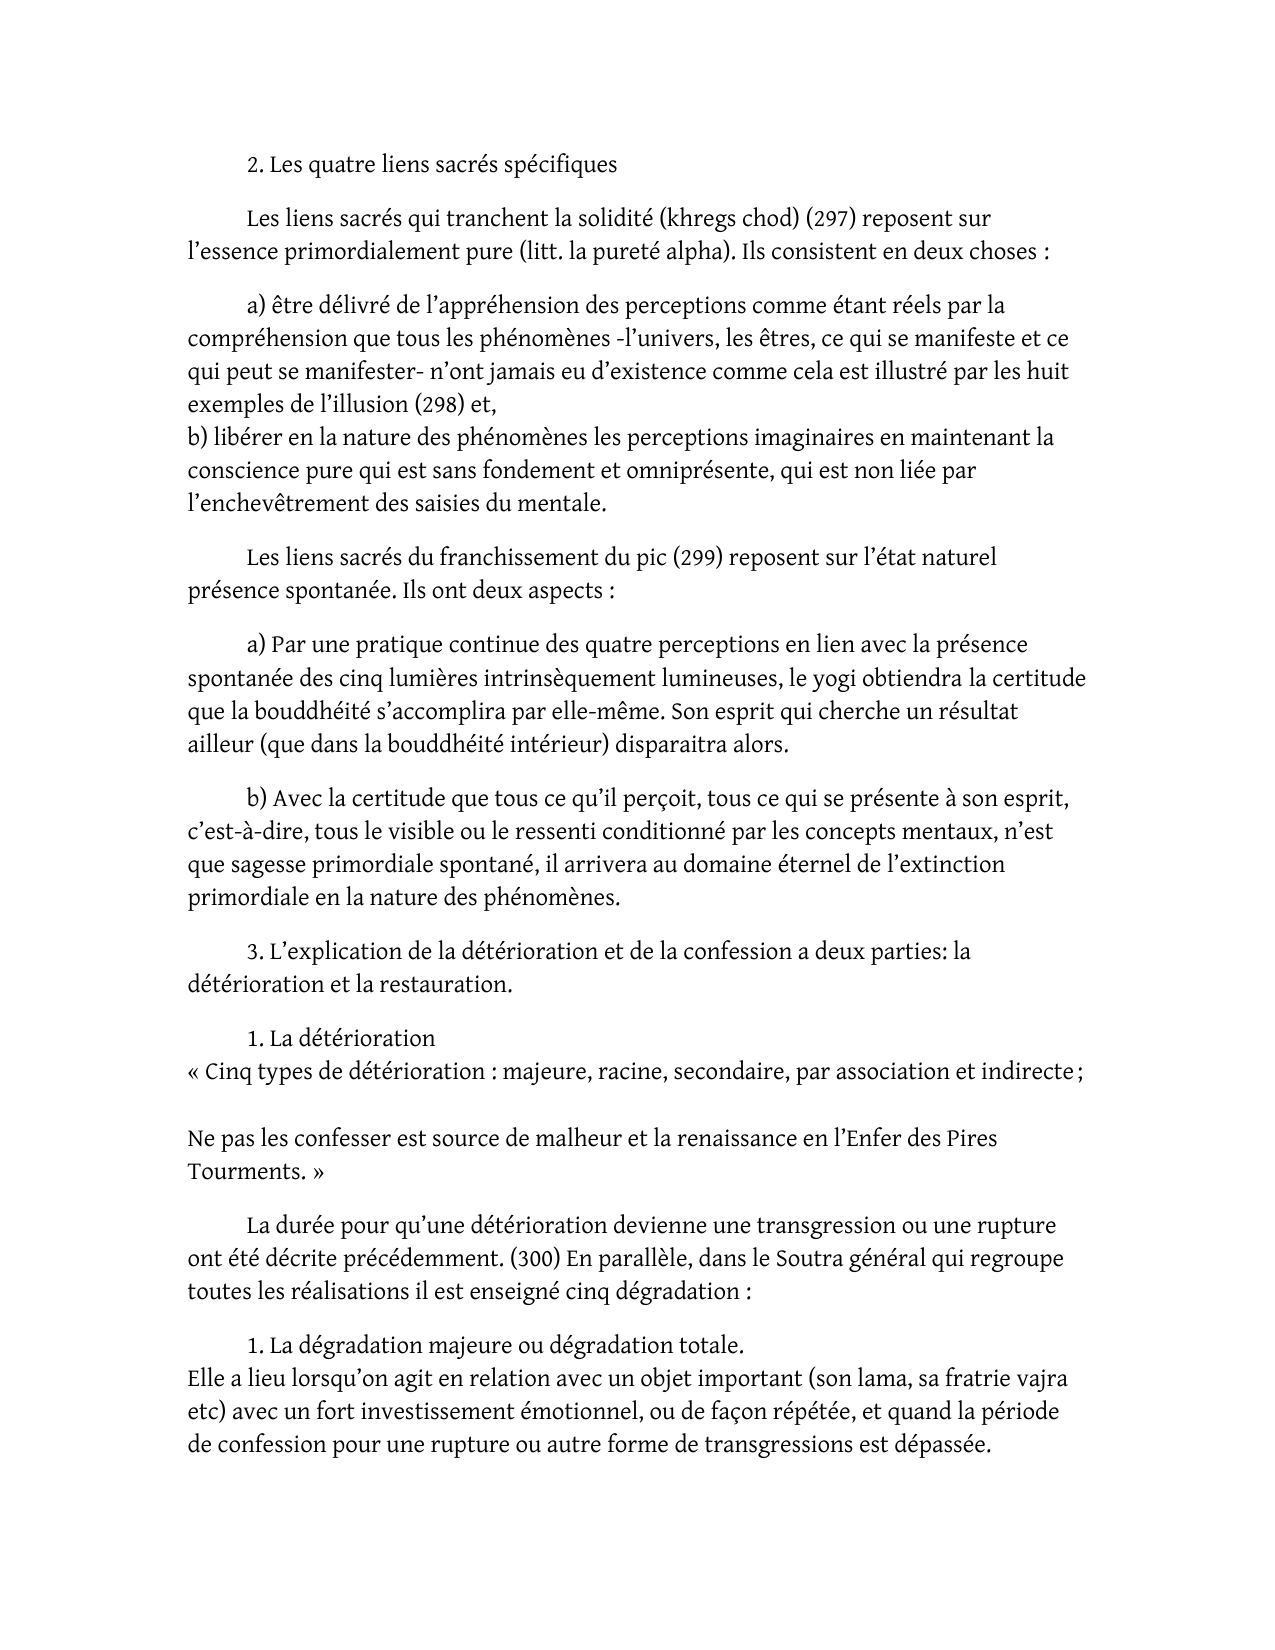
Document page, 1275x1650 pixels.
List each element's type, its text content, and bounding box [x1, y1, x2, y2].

text 3. L’explication de la détérioration et de la confession a deux parties: la détérioration et la restauration. [187, 937, 1087, 999]
text 2. Les quatre liens sacrés spécifiques [187, 150, 1087, 179]
text 1. La détérioration « Cinq types de détérioration : majeure, racine, secondaire, par association et indirecte ; Ne pas les confesser est source de malheur et la renaissance en l’Enfer des Pires Tourments. » [187, 1024, 1087, 1186]
text Les liens sacrés du franchissement du pic (299) reposent sur l’état naturel présence spontanée. Ils ont deux aspects : [187, 544, 1087, 606]
text a) être délivré de l’appréhension des perceptions comme étant réels par la compréhension que tous les phénomènes -l’univers, les êtres, ce qui se manifeste et ce qui peut se manifester- n’ont jamais eu d’existence comme cela est illustré par les huit exemples de l’illusion (298) et, b) libérer en la nature des phénomènes les perceptions imaginaires en maintenant la conscience pure qui est sans fondement et omniprésente, qui est non liée par l’enchevêtrement des saisies du mentale. [187, 291, 1087, 519]
text Les liens sacrés qui tranchent la solidité (khregs chod) (297) reposent sur l’essence primordialement pure (litt. la pureté alpha). Ils consistent en deux choses : [187, 204, 1087, 266]
text 1. La dégradation majeure ou dégradation totale. Elle a lieu lorsqu’on agit en relation avec un objet important (son lama, sa fratrie vajra etc) avec un fort investissement émotionnel, ou de façon répétée, et quand la période de confession pour une rupture ou autre forme de transgressions est dépassée. [187, 1331, 1087, 1459]
text La durée pour qu’une détérioration devienne une transgression ou une rupture ont été décrite précédemment. (300) En parallèle, dans le Soutra général qui regroupe toutes les réalisations il est enseigné cinq dégradation : [187, 1211, 1087, 1306]
text b) Avec la certitude que tous ce qu’il perçoit, tous ce qui se présente à son esprit, c’est-à-dire, tous le visible ou le ressenti conditionné par les concepts mentaux, n’est que sagesse primordiale spontané, il arrivera au domaine éternel de l’extinction primordiale en la nature des phénomènes. [187, 784, 1087, 912]
text a) Par une pratique continue des quatre perceptions en lien avec la présence spontanée des cinq lumières intrinsèquement lumineuses, le yogi obtiendra la certitude que la bouddhéité s’accomplira par elle-même. Son esprit qui cherche un résultat ailleur (que dans la bouddhéité intérieur) disparaitra alors. [187, 631, 1087, 759]
